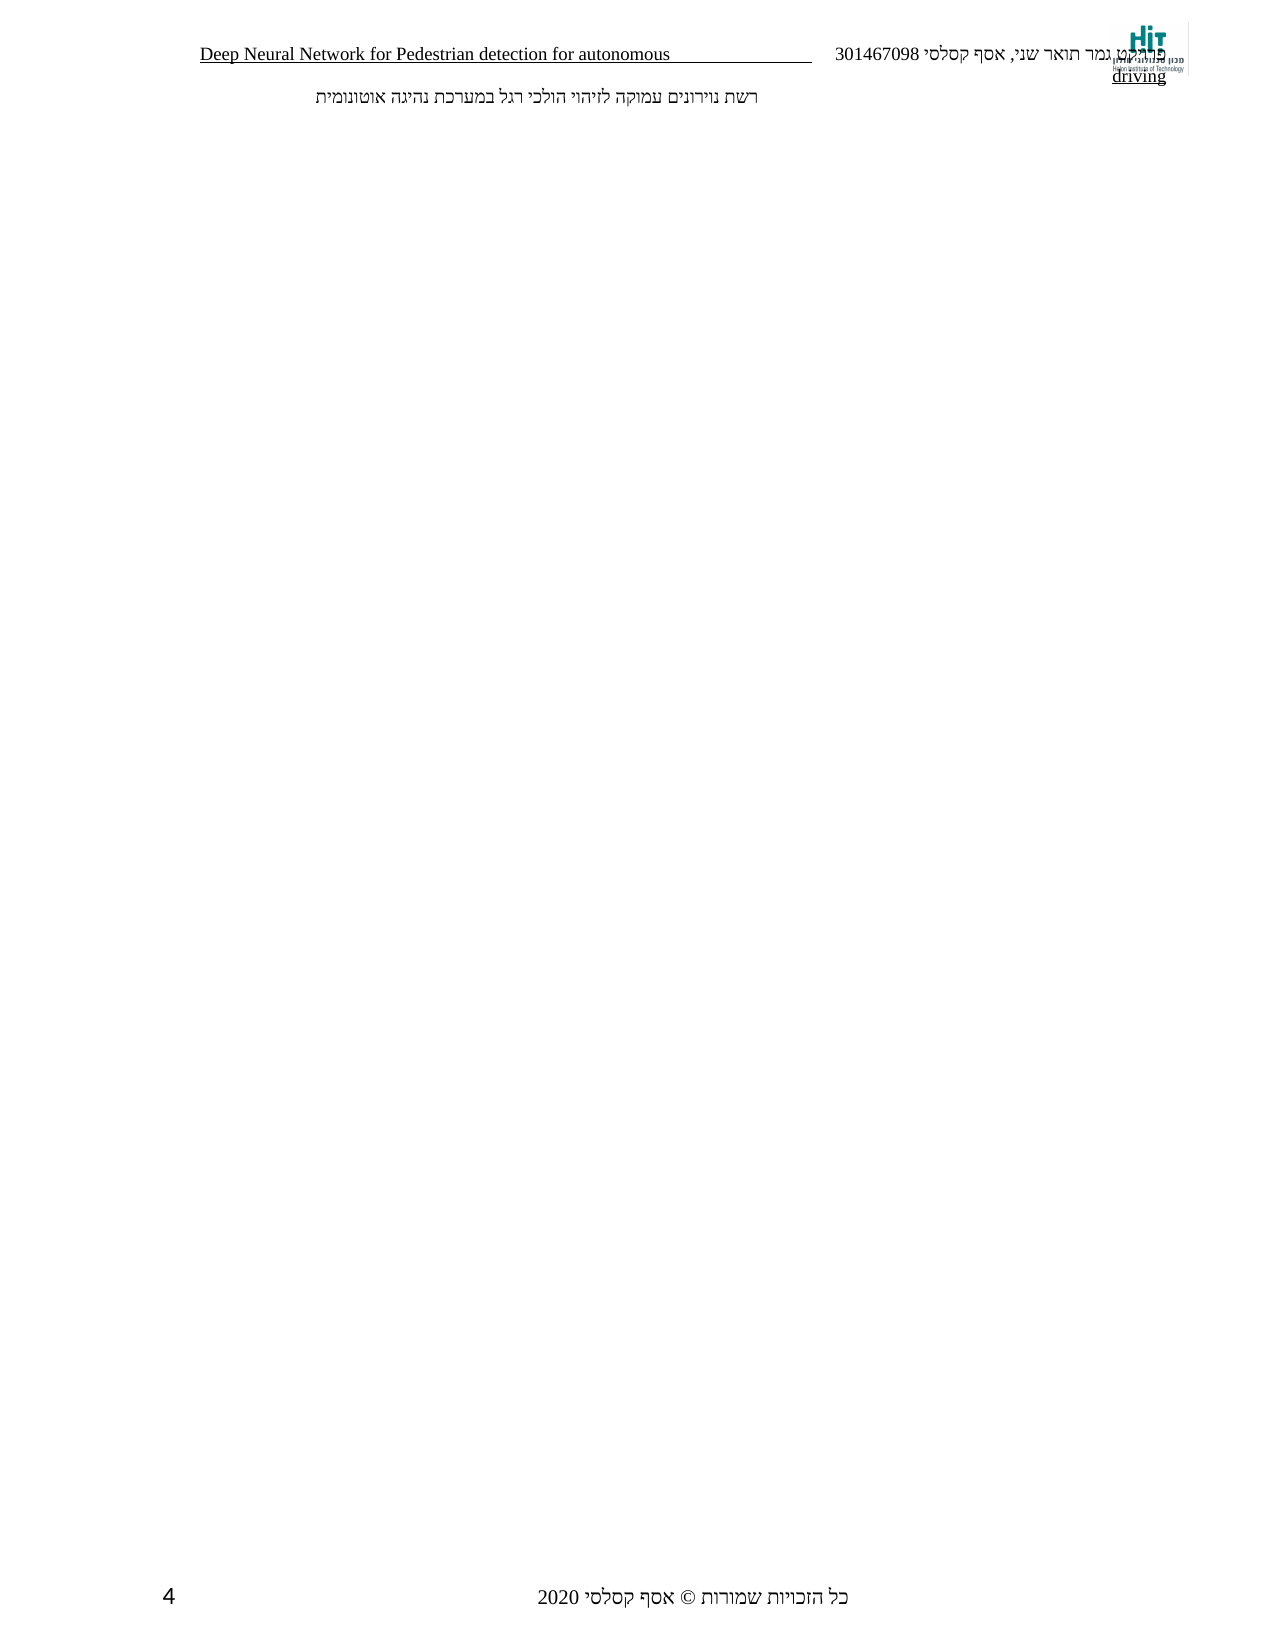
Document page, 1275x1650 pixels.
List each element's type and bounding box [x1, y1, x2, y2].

picture [1108, 22, 1189, 76]
